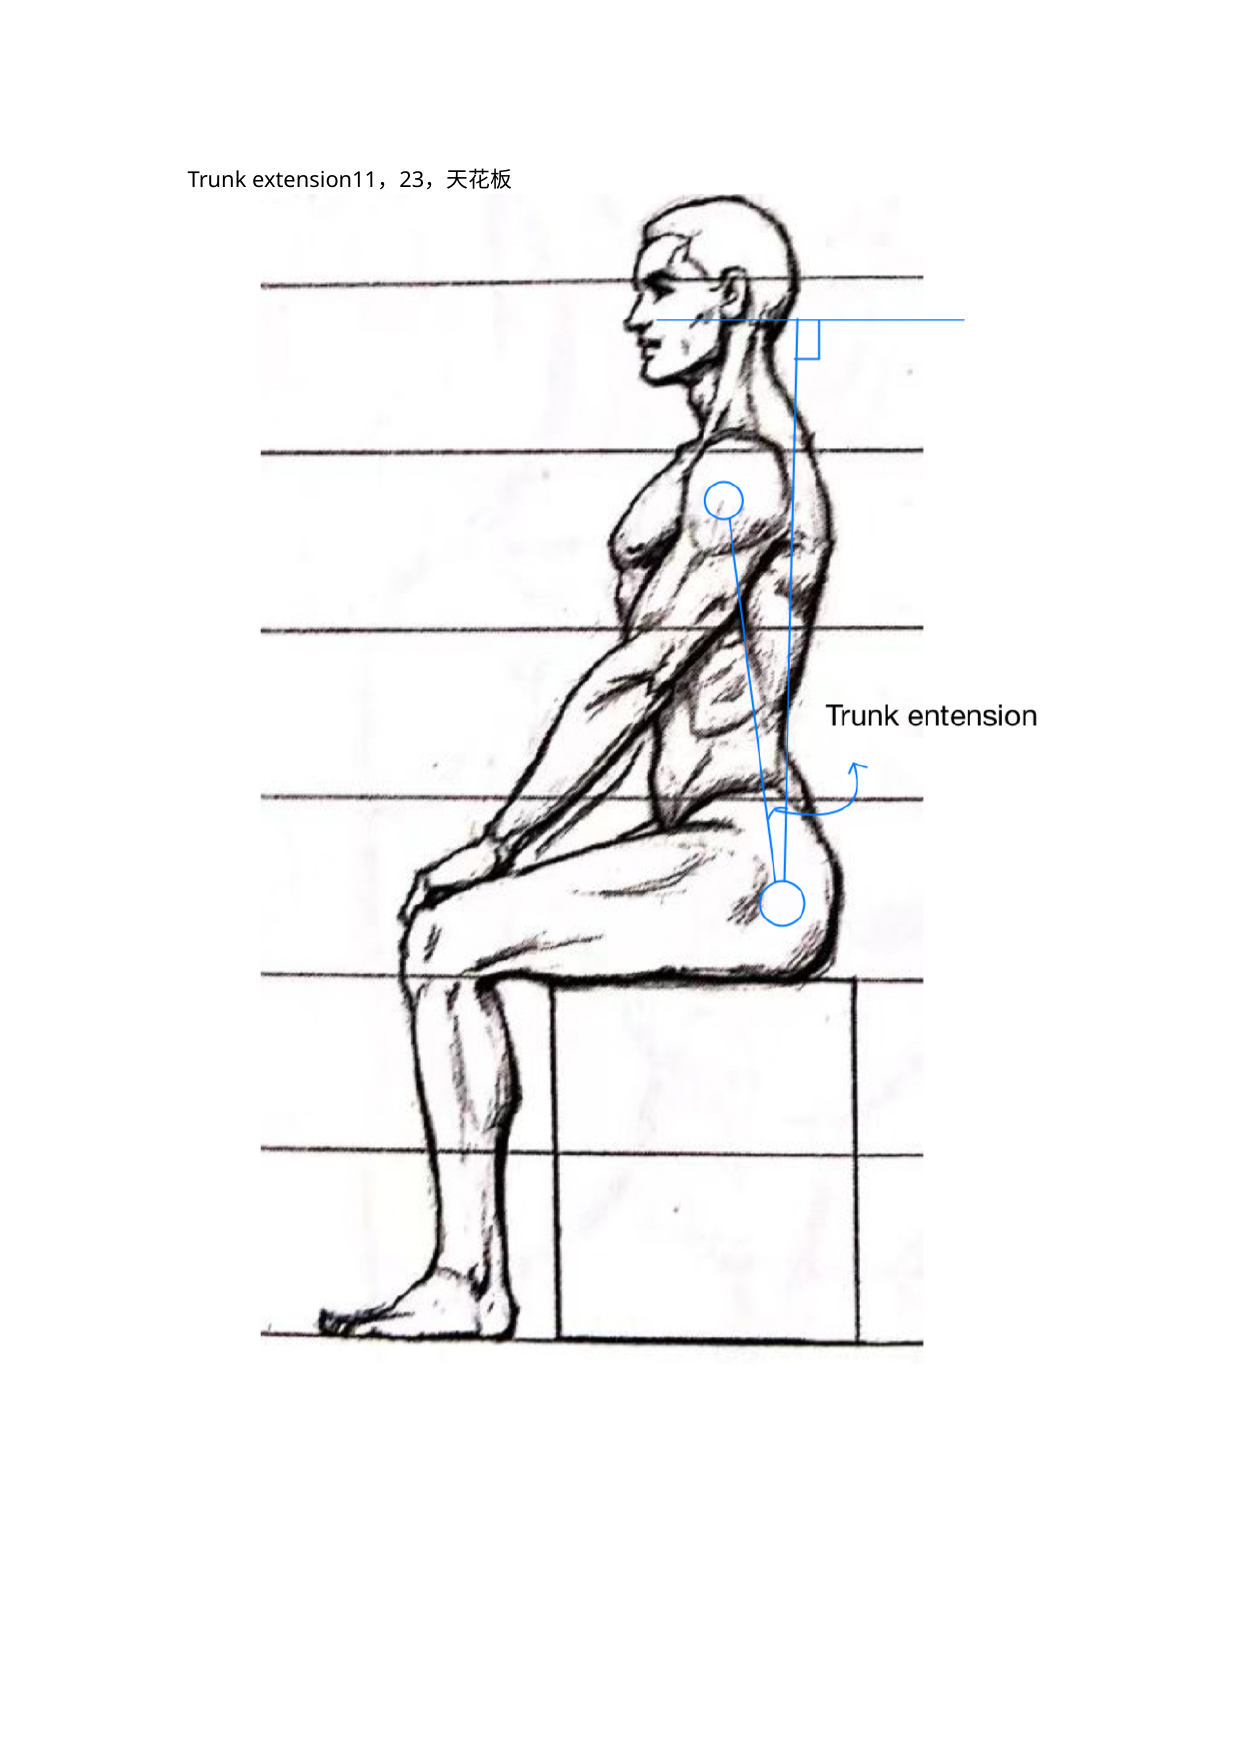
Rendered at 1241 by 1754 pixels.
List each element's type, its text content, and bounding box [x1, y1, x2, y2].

picture [187, 194, 1053, 1364]
text Trunk extension11，23，天花板 [187, 162, 1053, 194]
